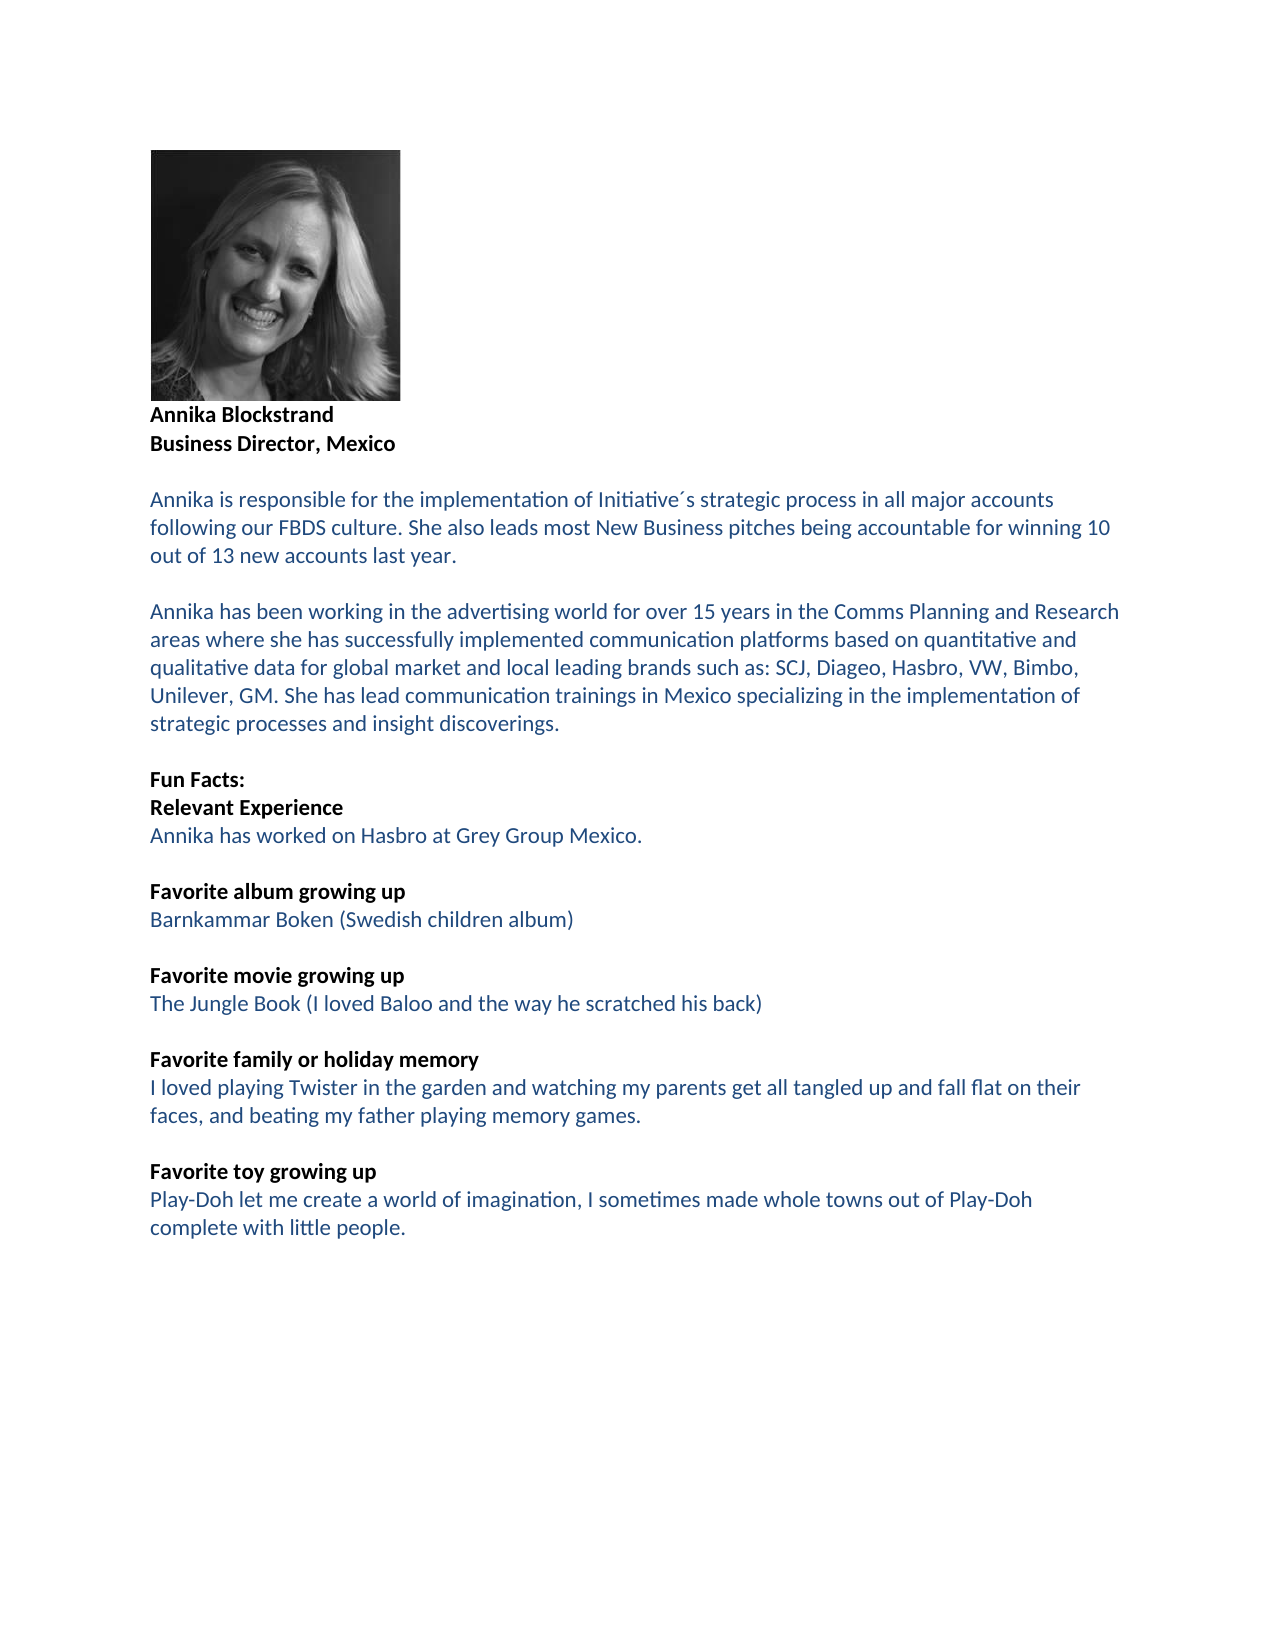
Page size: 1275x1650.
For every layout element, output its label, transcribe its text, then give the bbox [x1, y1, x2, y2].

text Relevant Experience [150, 793, 1125, 821]
text Barnkammar Boken (Swedish children album) [150, 905, 1125, 933]
list I loved playing Twister in the garden and watching my parents get all tangled up and fall flat on their faces, and beating my father playing memory games. [150, 1073, 1125, 1129]
list Favorite family or holiday memory [150, 1045, 1125, 1073]
picture [150, 150, 401, 401]
text Annika has been working in the advertising world for over 15 years in the Comms Planning and Research areas where she has successfully implemented communication platforms based on quantitative and qualitative data for global market and local leading brands such as: SCJ, Diageo, Hasbro, VW, Bimbo, Unilever, GM. She has lead communication trainings in Mexico specializing in the implementation of strategic processes and insight discoverings. [150, 597, 1125, 737]
text The Jungle Book (I loved Baloo and the way he scratched his back) [150, 989, 1125, 1017]
text Fun Facts: [150, 765, 1125, 793]
text Annika has worked on Hasbro at Grey Group Mexico. [150, 821, 1125, 849]
text Annika Blockstrand [150, 401, 1125, 429]
text Play-Doh let me create a world of imagination, I sometimes made whole towns out of Play-Doh complete with little people. [150, 1185, 1125, 1241]
text Business Director, Mexico [150, 429, 1125, 457]
text Annika is responsible for the implementation of Initiative´s strategic process in all major accounts following our FBDS culture. She also leads most New Business pitches being accountable for winning 10 out of 13 new accounts last year. [150, 485, 1125, 569]
list Favorite toy growing up [150, 1157, 1125, 1185]
list Favorite album growing up [150, 877, 1125, 905]
list Favorite movie growing up [150, 961, 1125, 989]
